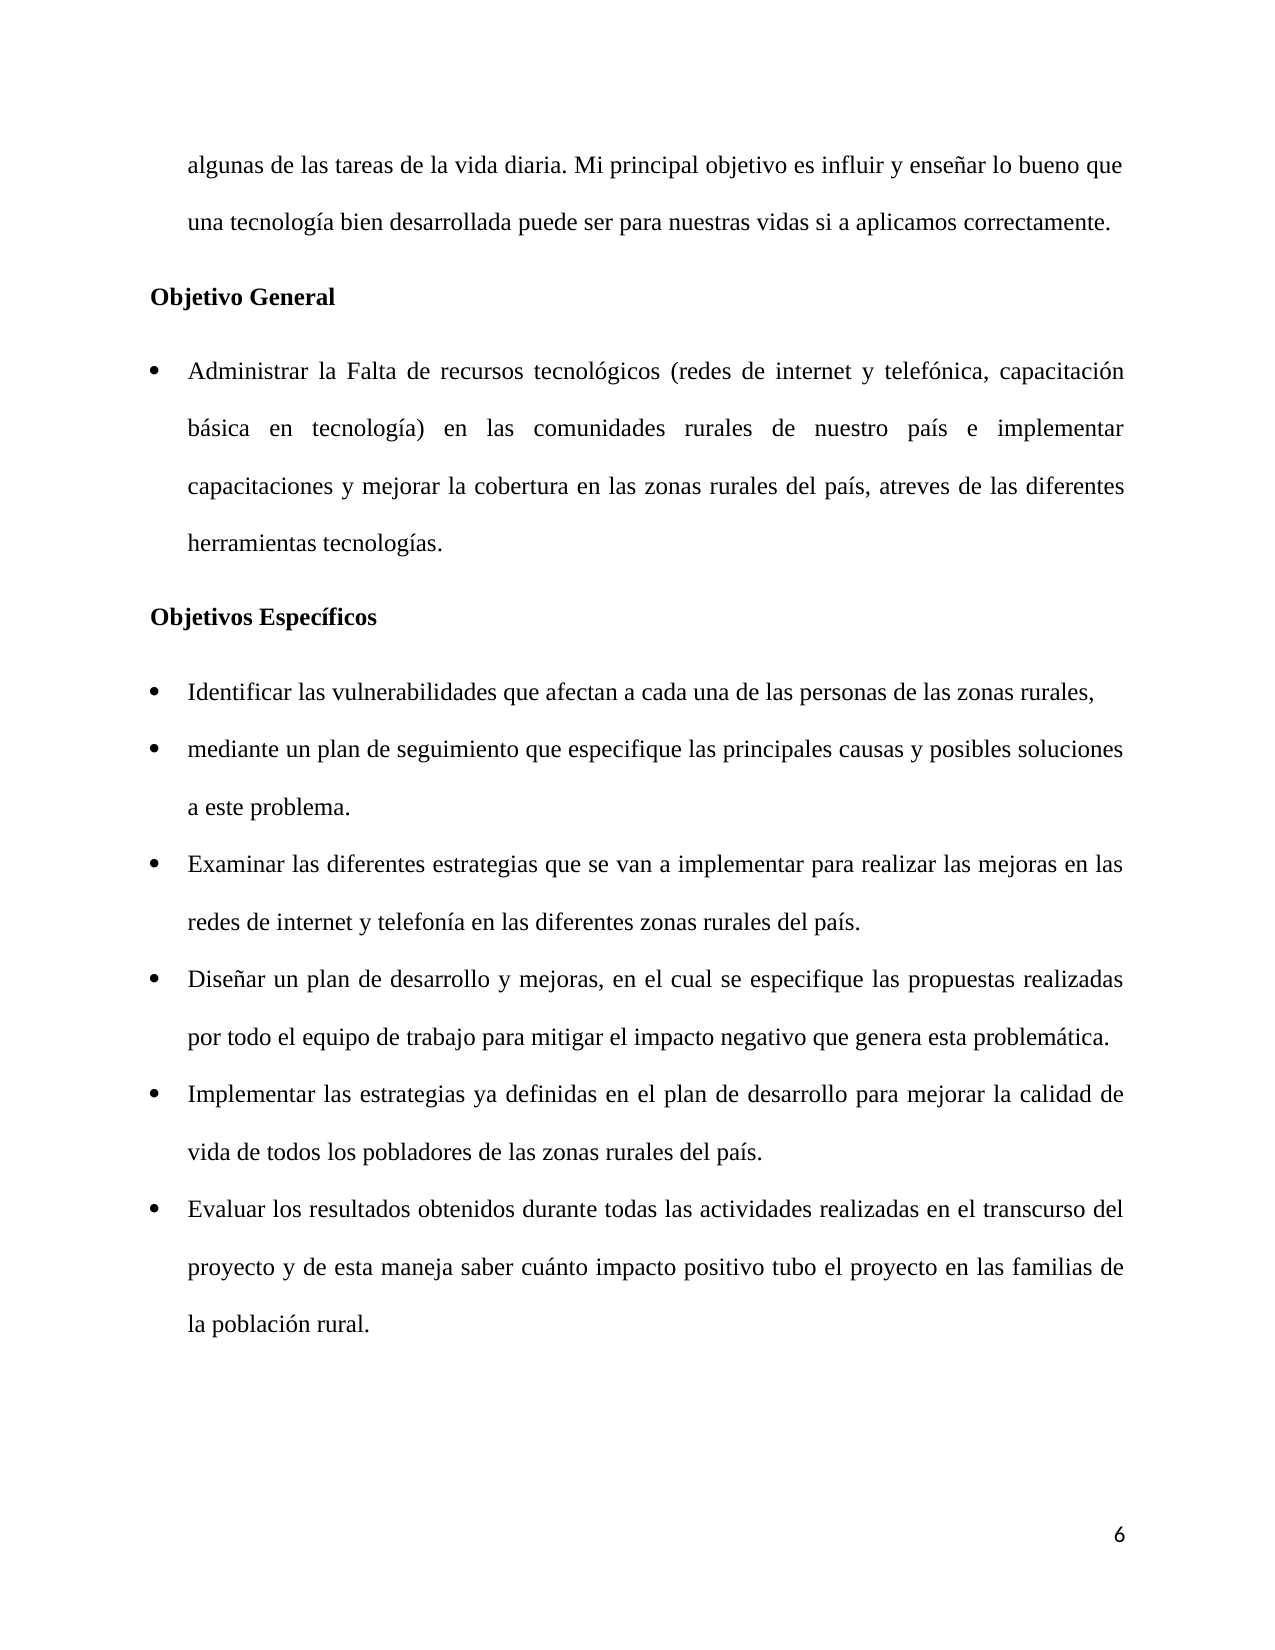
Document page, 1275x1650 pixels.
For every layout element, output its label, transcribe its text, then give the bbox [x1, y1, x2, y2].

list Identificar las vulnerabilidades que afectan a cada una de las personas de las zonas rurales, [150, 677, 1125, 705]
list Implementar las estrategias ya definidas en el plan de desarrollo para mejorar la calidad de vida de todos los pobladores de las zonas rurales del país. [150, 1079, 1125, 1165]
list Examinar las diferentes estrategias que se van a implementar para realizar las mejoras en las redes de internet y telefonía en las diferentes zonas rurales del país. [150, 849, 1125, 935]
text Objetivo General [150, 282, 1125, 310]
list Evaluar los resultados obtenidos durante todas las actividades realizadas en el transcurso del proyecto y de esta maneja saber cuánto impacto positivo tubo el proyecto en las familias de la población rural. [150, 1194, 1125, 1338]
list Administrar la Falta de recursos tecnológicos (redes de internet y telefónica, capacitación básica en tecnología) en las comunidades rurales de nuestro país e implementar capacitaciones y mejorar la cobertura en las zonas rurales del país, atreves de las diferentes herramientas tecnologías. [150, 356, 1125, 557]
list Diseñar un plan de desarrollo y mejoras, en el cual se especifique las propuestas realizadas por todo el equipo de trabajo para mitigar el impacto negativo que genera esta problemática. [150, 964, 1125, 1050]
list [150, 150, 1125, 236]
list mediante un plan de seguimiento que especifique las principales causas y posibles soluciones a este problema. [150, 734, 1125, 820]
text Objetivos Específicos [150, 602, 1125, 631]
